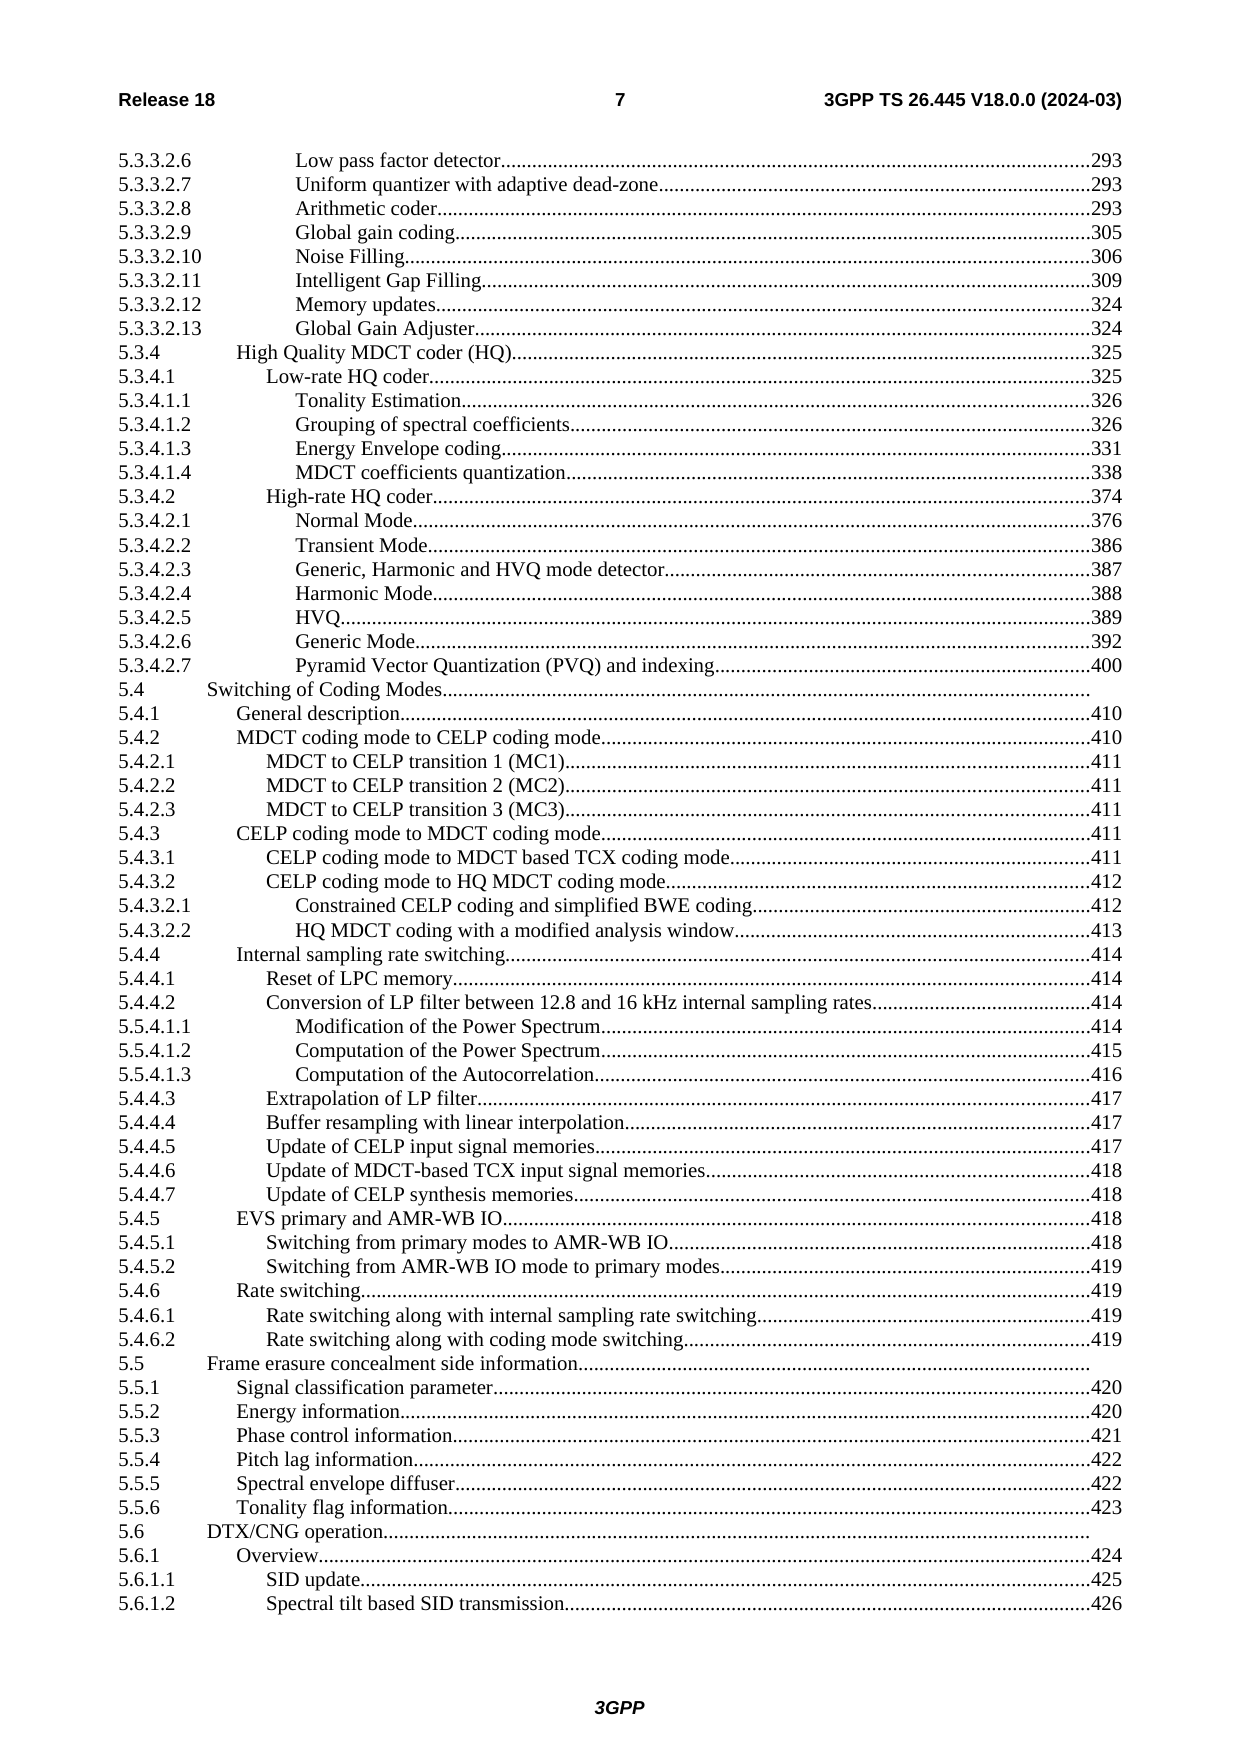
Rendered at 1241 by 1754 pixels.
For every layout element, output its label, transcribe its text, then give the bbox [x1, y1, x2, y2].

text 5.5.1 Signal classification parameter 420 [118, 1375, 1122, 1399]
text 5.5.3 Phase control information 421 [118, 1423, 1122, 1447]
text 5.4.4.6 Update of MDCT-based TCX input signal memories 418 [118, 1158, 1122, 1182]
text 5.3.4.2.1 Normal Mode 376 [118, 508, 1122, 532]
text 5.3.3.2.11 Intelligent Gap Filling 309 [118, 268, 1122, 292]
text 5.4.4.5 Update of CELP input signal memories 417 [118, 1134, 1122, 1158]
text 5.3.3.2.6 Low pass factor detector 293 [118, 147, 1122, 172]
text 5.5 Frame erasure concealment side information 420 [118, 1351, 1078, 1375]
text 5.4 Switching of Coding Modes 410 [118, 677, 1078, 701]
text 5.3.3.2.8 Arithmetic coder 293 [118, 196, 1122, 220]
text 5.5.4.1.1 Modification of the Power Spectrum 414 [118, 1014, 1122, 1038]
text 5.6.1 Overview 424 [118, 1543, 1122, 1567]
text 5.3.4.2.5 HVQ 389 [118, 605, 1122, 629]
text 5.3.3.2.13 Global Gain Adjuster 324 [118, 316, 1122, 340]
text 5.5.4 Pitch lag information 422 [118, 1447, 1122, 1471]
text 5.4.4 Internal sampling rate switching 414 [118, 942, 1122, 966]
text 5.4.2.2 MDCT to CELP transition 2 (MC2) 411 [118, 773, 1122, 797]
text 5.4.3.2.1 Constrained CELP coding and simplified BWE coding 412 [118, 893, 1122, 917]
text 5.5.4.1.3 Computation of the Autocorrelation 416 [118, 1062, 1122, 1086]
text 5.4.1 General description 410 [118, 701, 1122, 725]
text 5.3.3.2.9 Global gain coding 305 [118, 220, 1122, 244]
text 5.6.1.1 SID update 425 [118, 1567, 1122, 1591]
text 5.3.4.2 High-rate HQ coder 374 [118, 484, 1122, 508]
text 5.6.1.2 Spectral tilt based SID transmission 426 [118, 1591, 1122, 1615]
text 5.4.4.4 Buffer resampling with linear interpolation 417 [118, 1110, 1122, 1134]
text 5.3.4.2.3 Generic, Harmonic and HVQ mode detector 387 [118, 557, 1122, 581]
text 5.3.4.1.3 Energy Envelope coding 331 [118, 436, 1122, 460]
text 5.4.2 MDCT coding mode to CELP coding mode 410 [118, 725, 1122, 749]
text 5.3.4.1.1 Tonality Estimation 326 [118, 388, 1122, 412]
text 5.4.2.1 MDCT to CELP transition 1 (MC1) 411 [118, 749, 1122, 773]
text 5.3.4 High Quality MDCT coder (HQ) 325 [118, 340, 1122, 364]
text 5.5.5 Spectral envelope diffuser 422 [118, 1471, 1122, 1495]
text 5.4.2.3 MDCT to CELP transition 3 (MC3) 411 [118, 797, 1122, 821]
text 5.4.5.2 Switching from AMR-WB IO mode to primary modes 419 [118, 1254, 1122, 1278]
text 5.3.4.2.6 Generic Mode 392 [118, 629, 1122, 653]
text 5.4.4.1 Reset of LPC memory 414 [118, 966, 1122, 990]
text 5.3.4.2.2 Transient Mode 386 [118, 532, 1122, 557]
text 5.4.4.2 Conversion of LP filter between 12.8 and 16 kHz internal sampling rates 414 [118, 990, 1122, 1014]
text 5.3.4.2.7 Pyramid Vector Quantization (PVQ) and indexing 400 [118, 653, 1122, 677]
text 5.4.3 CELP coding mode to MDCT coding mode 411 [118, 821, 1122, 845]
text 5.6 DTX/CNG operation 424 [118, 1519, 1078, 1543]
text 5.3.4.2.4 Harmonic Mode 388 [118, 581, 1122, 605]
text 5.4.3.2.2 HQ MDCT coding with a modified analysis window 413 [118, 917, 1122, 942]
text 5.3.4.1.2 Grouping of spectral coefficients 326 [118, 412, 1122, 436]
text 5.5.6 Tonality flag information 423 [118, 1495, 1122, 1519]
text 5.4.4.3 Extrapolation of LP filter 417 [118, 1086, 1122, 1110]
text 5.4.6 Rate switching 419 [118, 1278, 1122, 1302]
text 5.5.4.1.2 Computation of the Power Spectrum 415 [118, 1038, 1122, 1062]
text 5.3.3.2.7 Uniform quantizer with adaptive dead-zone 293 [118, 172, 1122, 196]
text 5.4.6.1 Rate switching along with internal sampling rate switching 419 [118, 1302, 1122, 1327]
text 5.4.5 EVS primary and AMR-WB IO 418 [118, 1206, 1122, 1230]
text 5.4.4.7 Update of CELP synthesis memories 418 [118, 1182, 1122, 1206]
text 5.4.5.1 Switching from primary modes to AMR-WB IO 418 [118, 1230, 1122, 1254]
text 5.4.3.2 CELP coding mode to HQ MDCT coding mode 412 [118, 869, 1122, 893]
text 5.5.2 Energy information 420 [118, 1399, 1122, 1423]
text 5.3.3.2.12 Memory updates 324 [118, 292, 1122, 316]
text 5.4.3.1 CELP coding mode to MDCT based TCX coding mode 411 [118, 845, 1122, 869]
text 5.3.3.2.10 Noise Filling 306 [118, 244, 1122, 268]
text 5.3.4.1 Low-rate HQ coder 325 [118, 364, 1122, 388]
text 5.3.4.1.4 MDCT coefficients quantization 338 [118, 460, 1122, 484]
text 5.4.6.2 Rate switching along with coding mode switching 419 [118, 1327, 1122, 1351]
